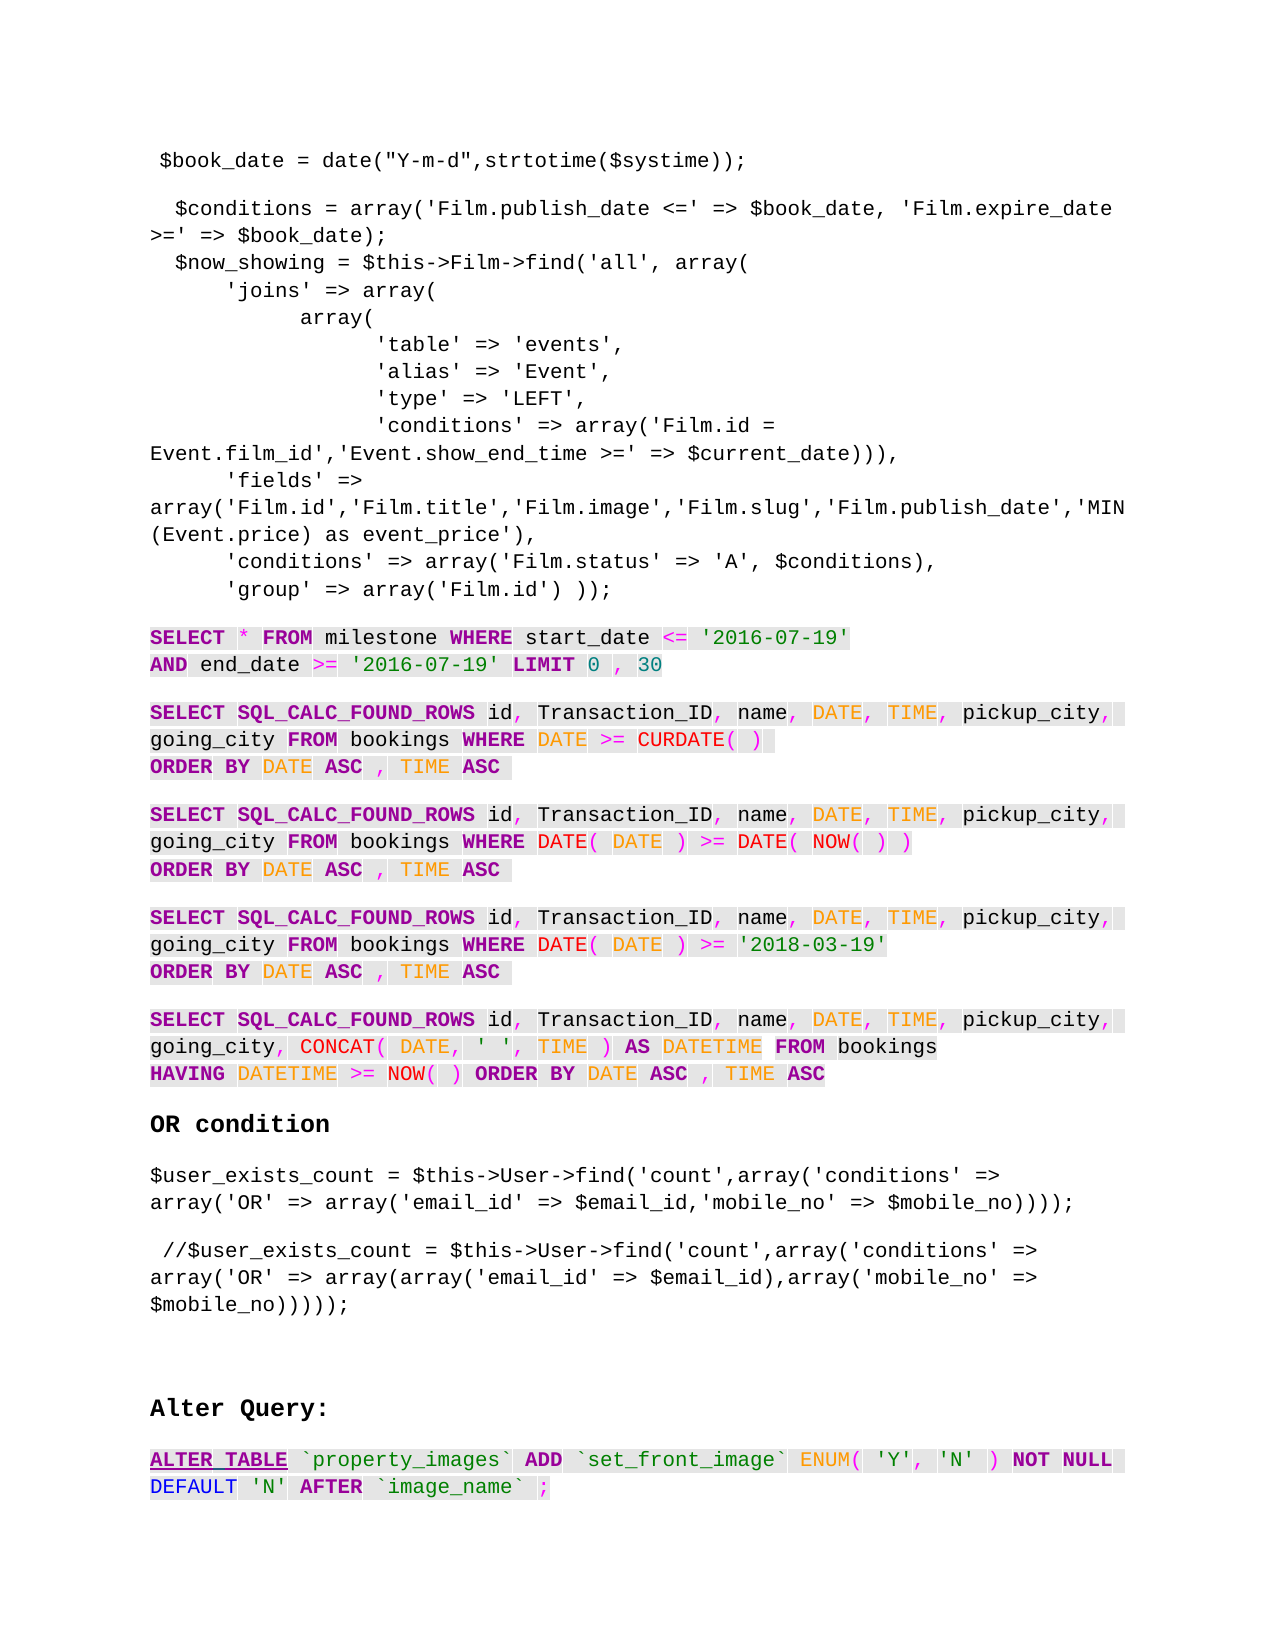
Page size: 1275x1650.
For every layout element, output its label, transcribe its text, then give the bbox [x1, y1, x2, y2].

text $user_exists_count = $this->User->find('count',array('conditions' => array('OR' => array('email_id' => $email_id,'mobile_no' => $mobile_no)))); [150, 1165, 1125, 1216]
text //$user_exists_count = $this->User->find('count',array('conditions' => array('OR' => array(array('email_id' => $email_id),array('mobile_no' => $mobile_no))))); [150, 1240, 1125, 1318]
text SELECT SQL_CALC_FOUND_ROWS id, Transaction_ID, name, DATE, TIME, pickup_city, going_city FROM bookings WHERE DATE >= CURDATE( ) ORDER BY DATE ASC , TIME ASC [150, 702, 1125, 780]
text SELECT SQL_CALC_FOUND_ROWS id, Transaction_ID, name, DATE, TIME, pickup_city, going_city FROM bookings WHERE DATE( DATE ) >= DATE( NOW( ) ) ORDER BY DATE ASC , TIME ASC [150, 804, 1125, 882]
text $conditions = array('Film.publish_date <=' => $book_date, 'Film.expire_date >=' => $book_date); $now_showing = $this->Film->find('all', array( 'joins' => array( array( 'table' => 'events', 'alias' => 'Event', 'type' => 'LEFT', 'conditions' => array('Film.id = Event.film_id','Event.show_end_time >=' => $current_date))), 'fields' => array('Film.id','Film.title','Film.image','Film.slug','Film.publish_date','MIN(Event.price) as event_price'), 'conditions' => array('Film.status' => 'A', $conditions), 'group' => array('Film.id') )); [150, 198, 1125, 602]
text SELECT SQL_CALC_FOUND_ROWS id, Transaction_ID, name, DATE, TIME, pickup_city, going_city FROM bookings WHERE DATE( DATE ) >= '2018-03-19' ORDER BY DATE ASC , TIME ASC [150, 907, 1125, 985]
text Alter Query: [150, 1396, 1125, 1424]
text OR condition [150, 1111, 1125, 1140]
text SELECT SQL_CALC_FOUND_ROWS id, Transaction_ID, name, DATE, TIME, pickup_city, going_city, CONCAT( DATE, ' ', TIME ) AS DATETIME FROM bookings HAVING DATETIME >= NOW( ) ORDER BY DATE ASC , TIME ASC [150, 1009, 1125, 1087]
text SELECT * FROM milestone WHERE start_date <= '2016-07-19' AND end_date >= '2016-07-19' LIMIT 0 , 30 [150, 627, 1125, 677]
text $book_date = date("Y-m-d",strtotime($systime)); [159, 150, 1125, 174]
text ALTER TABLE `property_images` ADD `set_front_image` ENUM( 'Y', 'N' ) NOT NULL DEFAULT 'N' AFTER `image_name` ; [150, 1449, 1125, 1500]
